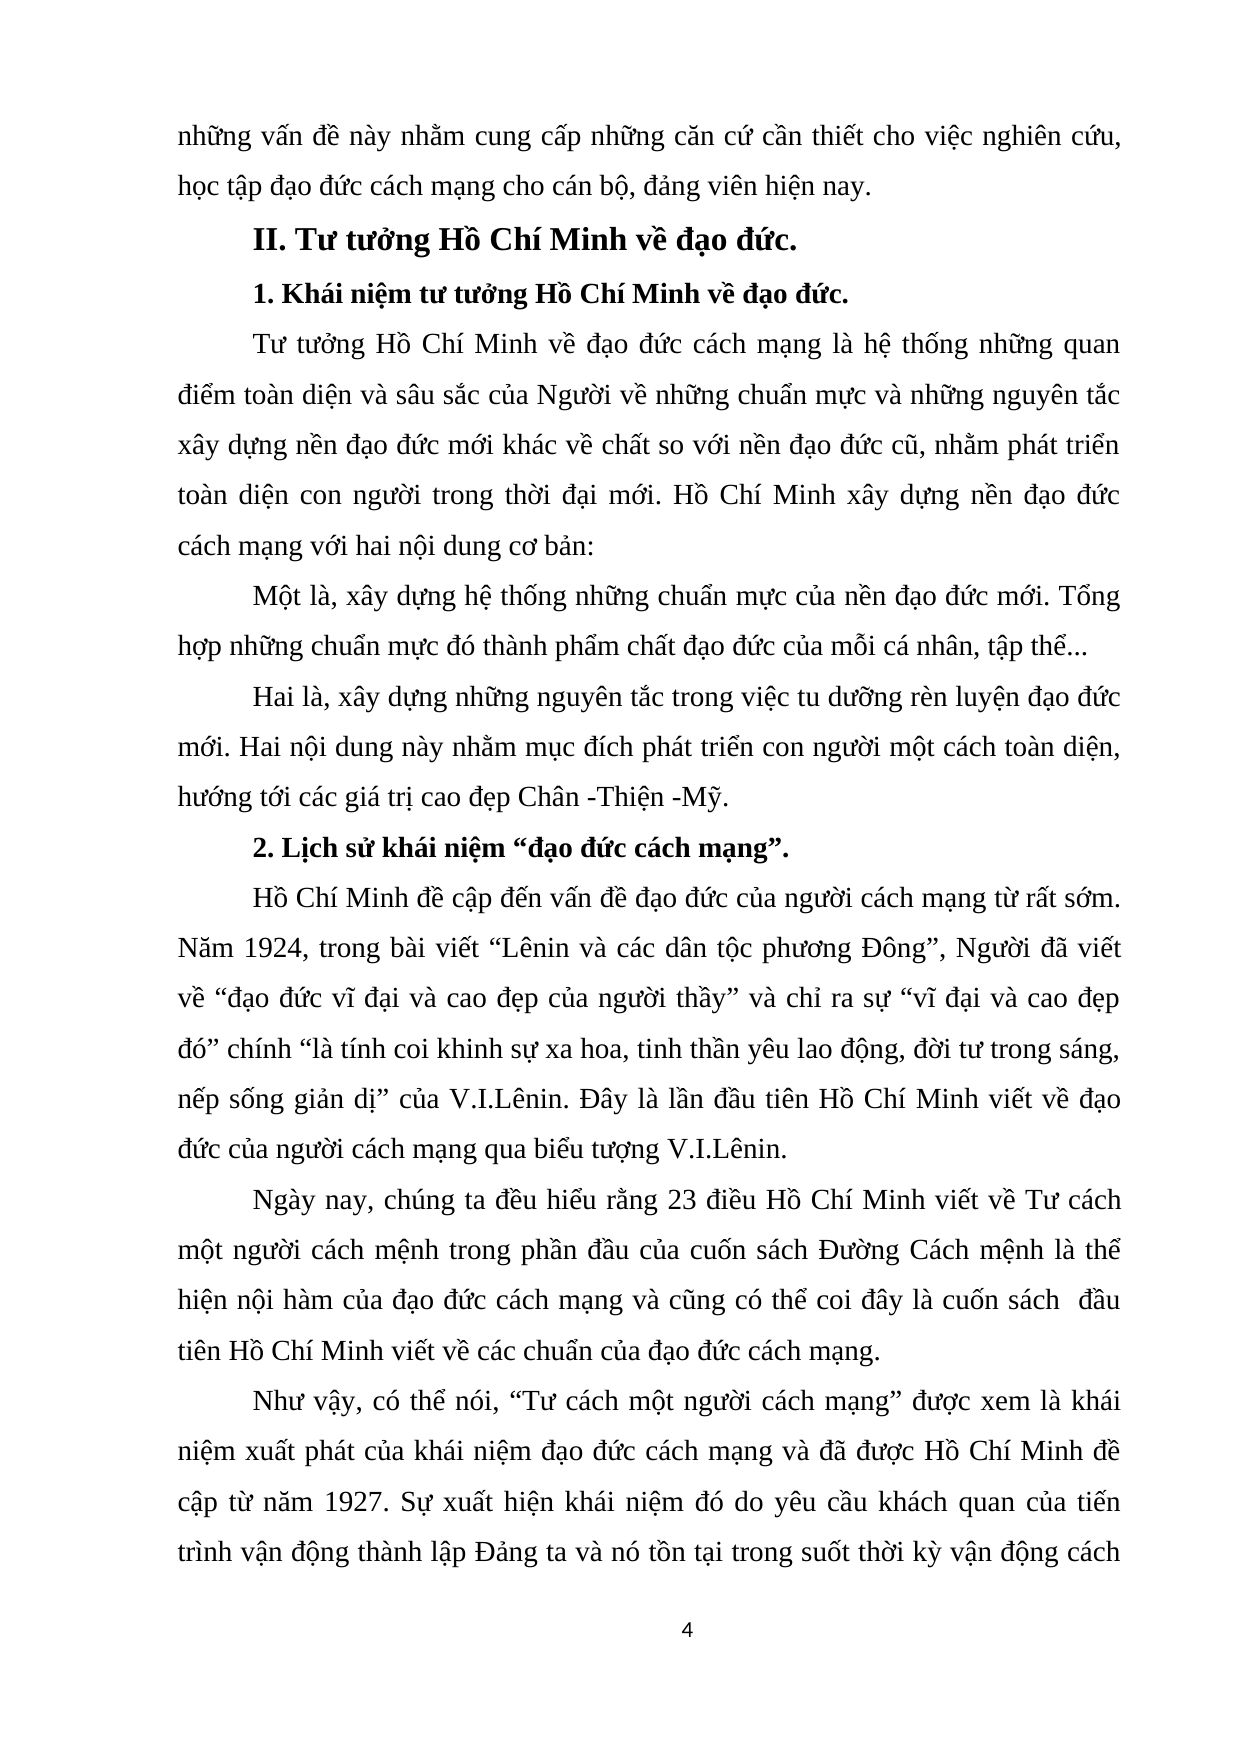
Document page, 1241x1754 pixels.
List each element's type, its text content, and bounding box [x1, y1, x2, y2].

text Tư tưởng Hồ Chí Minh về đạo đức cách mạng là hệ thống những quan điểm toàn diện và sâu sắc của Người về những chuẩn mực và những nguyên tắc xây dựng nền đạo đức mới khác về chất so với nền đạo đức cũ, nhằm phát triển toàn diện con người trong thời đại mới. Hồ Chí Minh xây dựng nền đạo đức cách mạng với hai nội dung cơ bản: [177, 327, 1122, 561]
text 1. Khái niệm tư tưởng Hồ Chí Minh về đạo đức. [177, 276, 1122, 310]
text Ngày nay, chúng ta đều hiểu rằng 23 điều Hồ Chí Minh viết về Tư cách một người cách mệnh trong phần đầu của cuốn sách Đường Cách mệnh là thể hiện nội hàm của đạo đức cách mạng và cũng có thể coi đây là cuốn sách đầu tiên Hồ Chí Minh viết về các chuẩn của đạo đức cách mạng. [177, 1182, 1122, 1366]
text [177, 118, 1122, 202]
text II. Tư tưởng Hồ Chí Minh về đạo đức. [177, 219, 1122, 257]
text Hồ Chí Minh đề cập đến vấn đề đạo đức của người cách mạng từ rất sớm. Năm 1924, trong bài viết “Lênin và các dân tộc phương Đông”, Người đã viết về “đạo đức vĩ đại và cao đẹp của người thầy” và chỉ ra sự “vĩ đại và cao đẹp đó” chính “là tính coi khinh sự xa hoa, tinh thần yêu lao động, đời tư trong sáng, nếp sống giản dị” của V.I.Lênin. Đây là lần đầu tiên Hồ Chí Minh viết về đạo đức của người cách mạng qua biểu tượng V.I.Lênin. [177, 880, 1122, 1165]
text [177, 1383, 1122, 1568]
text Hai là, xây dựng những nguyên tắc trong việc tu dưỡng rèn luyện đạo đức mới. Hai nội dung này nhằm mục đích phát triển con người một cách toàn diện, hướng tới các giá trị cao đẹp Chân -Thiện -Mỹ. [177, 679, 1122, 813]
text Một là, xây dựng hệ thống những chuẩn mực của nền đạo đức mới. Tổng hợp những chuẩn mực đó thành phẩm chất đạo đức của mỗi cá nhân, tập thể... [177, 578, 1122, 662]
text 2. Lịch sử khái niệm “đạo đức cách mạng”. [177, 830, 1122, 863]
